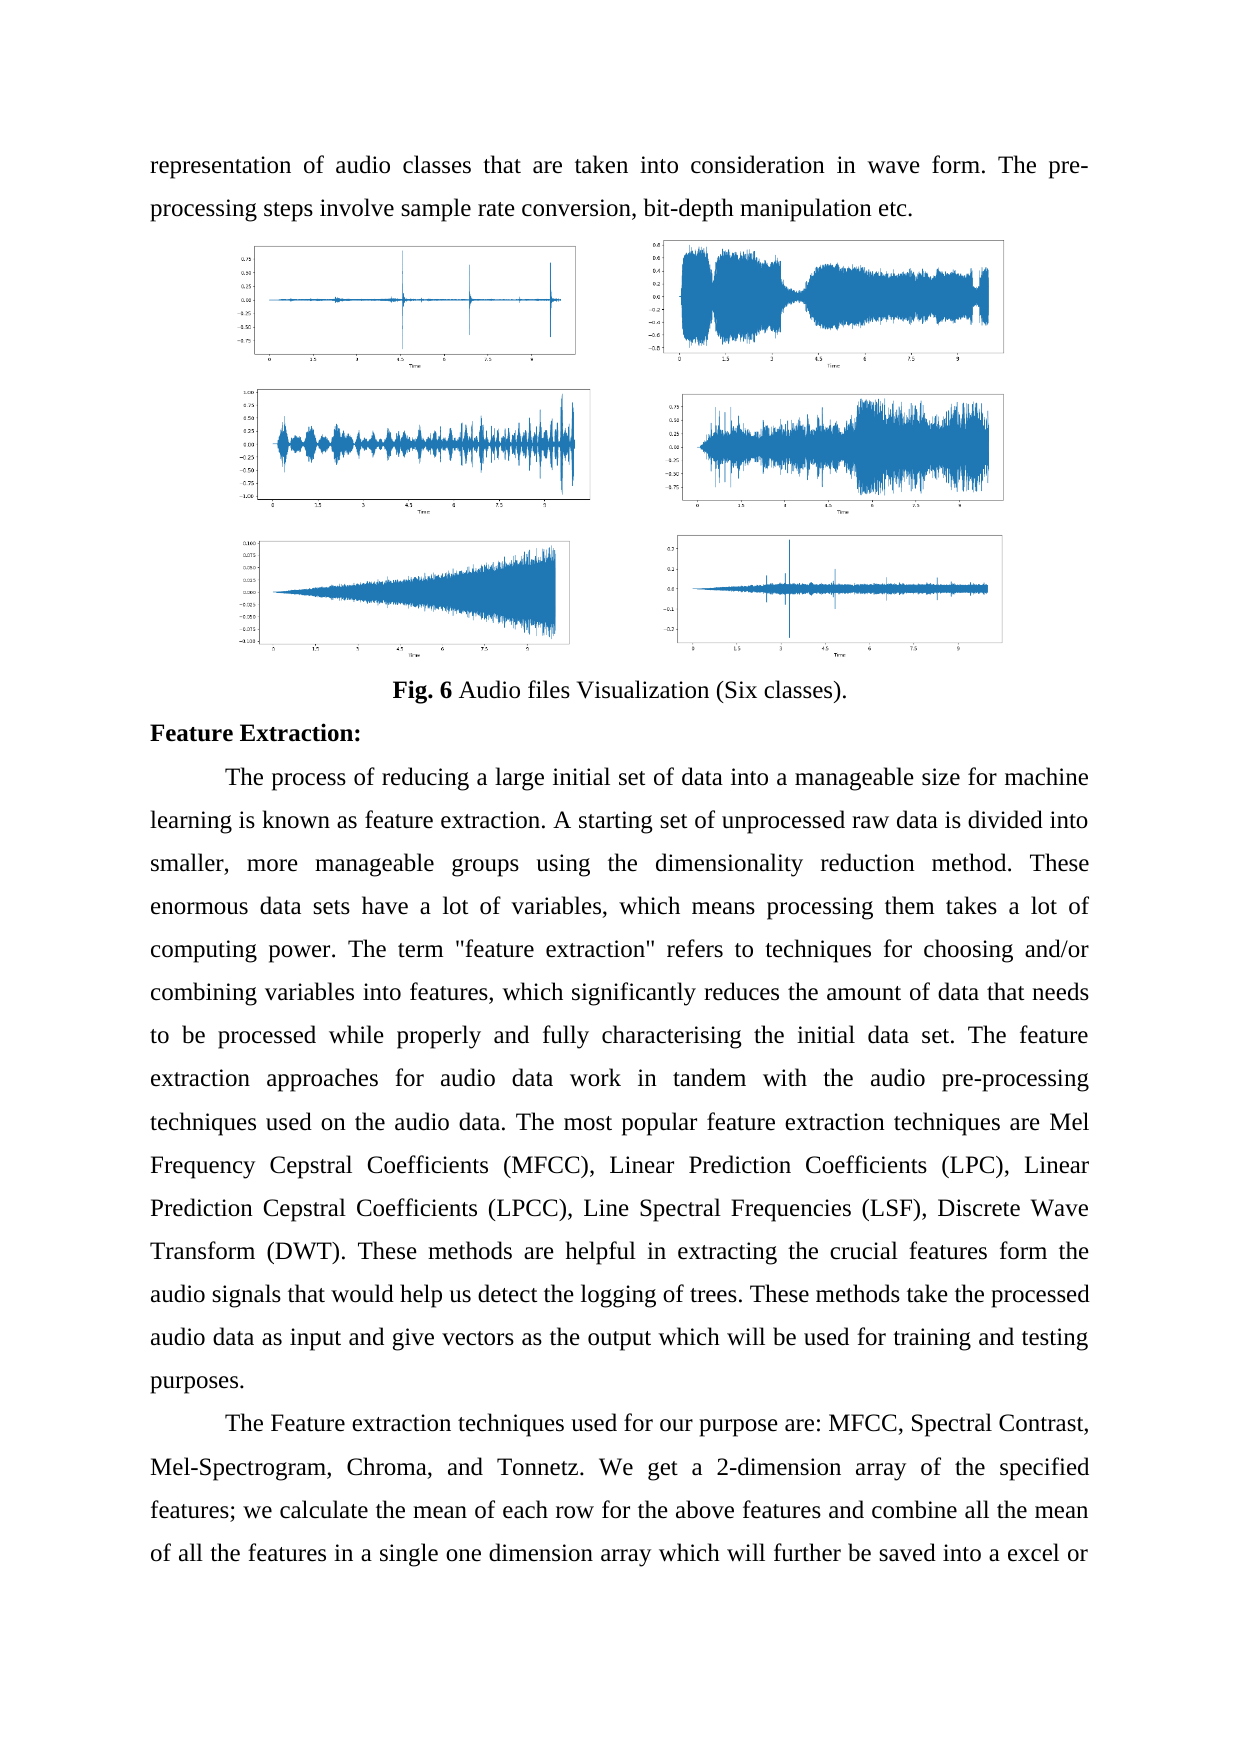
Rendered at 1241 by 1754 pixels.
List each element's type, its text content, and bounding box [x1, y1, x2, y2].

picture [644, 236, 1007, 372]
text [150, 1408, 1090, 1567]
picture [659, 532, 1005, 661]
picture [661, 390, 1005, 518]
picture [235, 537, 572, 661]
text The process of reducing a large initial set of data into a manageable size for machine learning is known as feature extraction. A starting set of unprocessed raw data is divided into smaller, more manageable groups using the dimensionality reduction method. These enormous data sets have a lot of variables, which means processing them takes a lot of computing power. The term "feature extraction" refers to techniques for choosing and/or combining variables into features, which significantly reduces the amount of data that needs to be processed while properly and fully characterising the initial data set. The feature extraction approaches for audio data work in tandem with the audio pre-processing techniques used on the audio data. The most popular feature extraction techniques are Mel Frequency Cepstral Coefficients (MFCC), Linear Prediction Coefficients (LPC), Linear Prediction Cepstral Coefficients (LPCC), Line Spectral Frequencies (LSF), Discrete Wave Transform (DWT). These methods are helpful in extracting the crucial features form the audio signals that would help us detect the logging of trees. These methods take the processed audio data as input and give vectors as the output which will be used for training and testing purposes. [150, 762, 1090, 1394]
text Feature Extraction: [150, 718, 1090, 747]
text Fig. 6 Audio files Visualization (Six classes). [150, 675, 1090, 704]
picture [235, 385, 593, 518]
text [150, 150, 1090, 222]
picture [233, 242, 578, 372]
